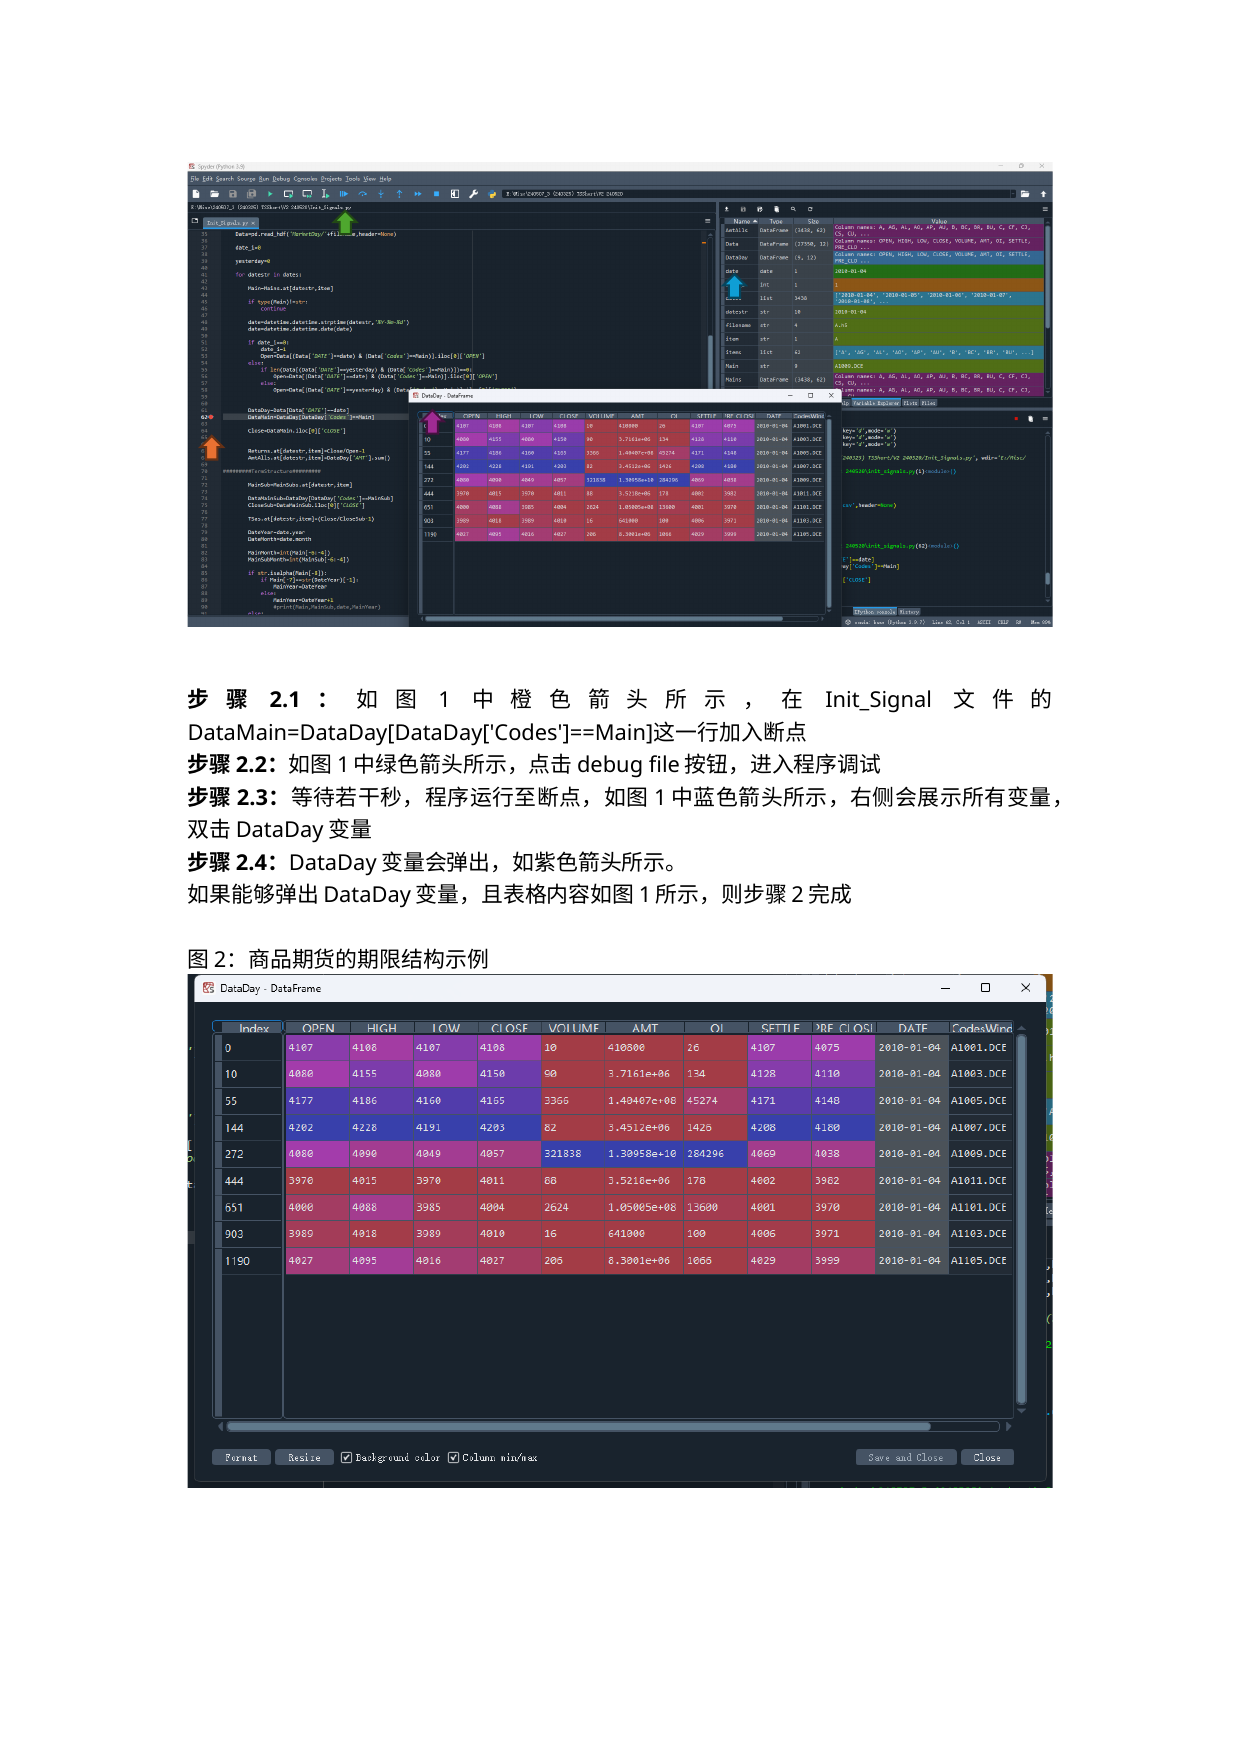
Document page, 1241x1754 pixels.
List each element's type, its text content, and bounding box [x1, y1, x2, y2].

picture [187, 162, 1053, 627]
text 如果能够弹出DataDay变量，且表格内容如图1所示，则步骤2完成 [187, 877, 1053, 909]
text 图2：商品期货的期限结构示例 [187, 942, 1053, 974]
text 步骤2.1：如图1中橙色箭头所示，在Init_Signal文件的DataMain=DataDay[DataDay['Codes']==Main]这一行加入断点 [187, 682, 1053, 747]
text 步骤2.2：如图1中绿色箭头所示，点击debug file按钮，进入程序调试 [187, 747, 1053, 779]
text 步骤2.3：等待若干秒，程序运行至断点，如图1中蓝色箭头所示，右侧会展示所有变量，双击DataDay变量 [187, 779, 1053, 844]
text 步骤2.4：DataDay变量会弹出，如紫色箭头所示。 [187, 844, 1053, 877]
picture [187, 974, 1053, 1488]
